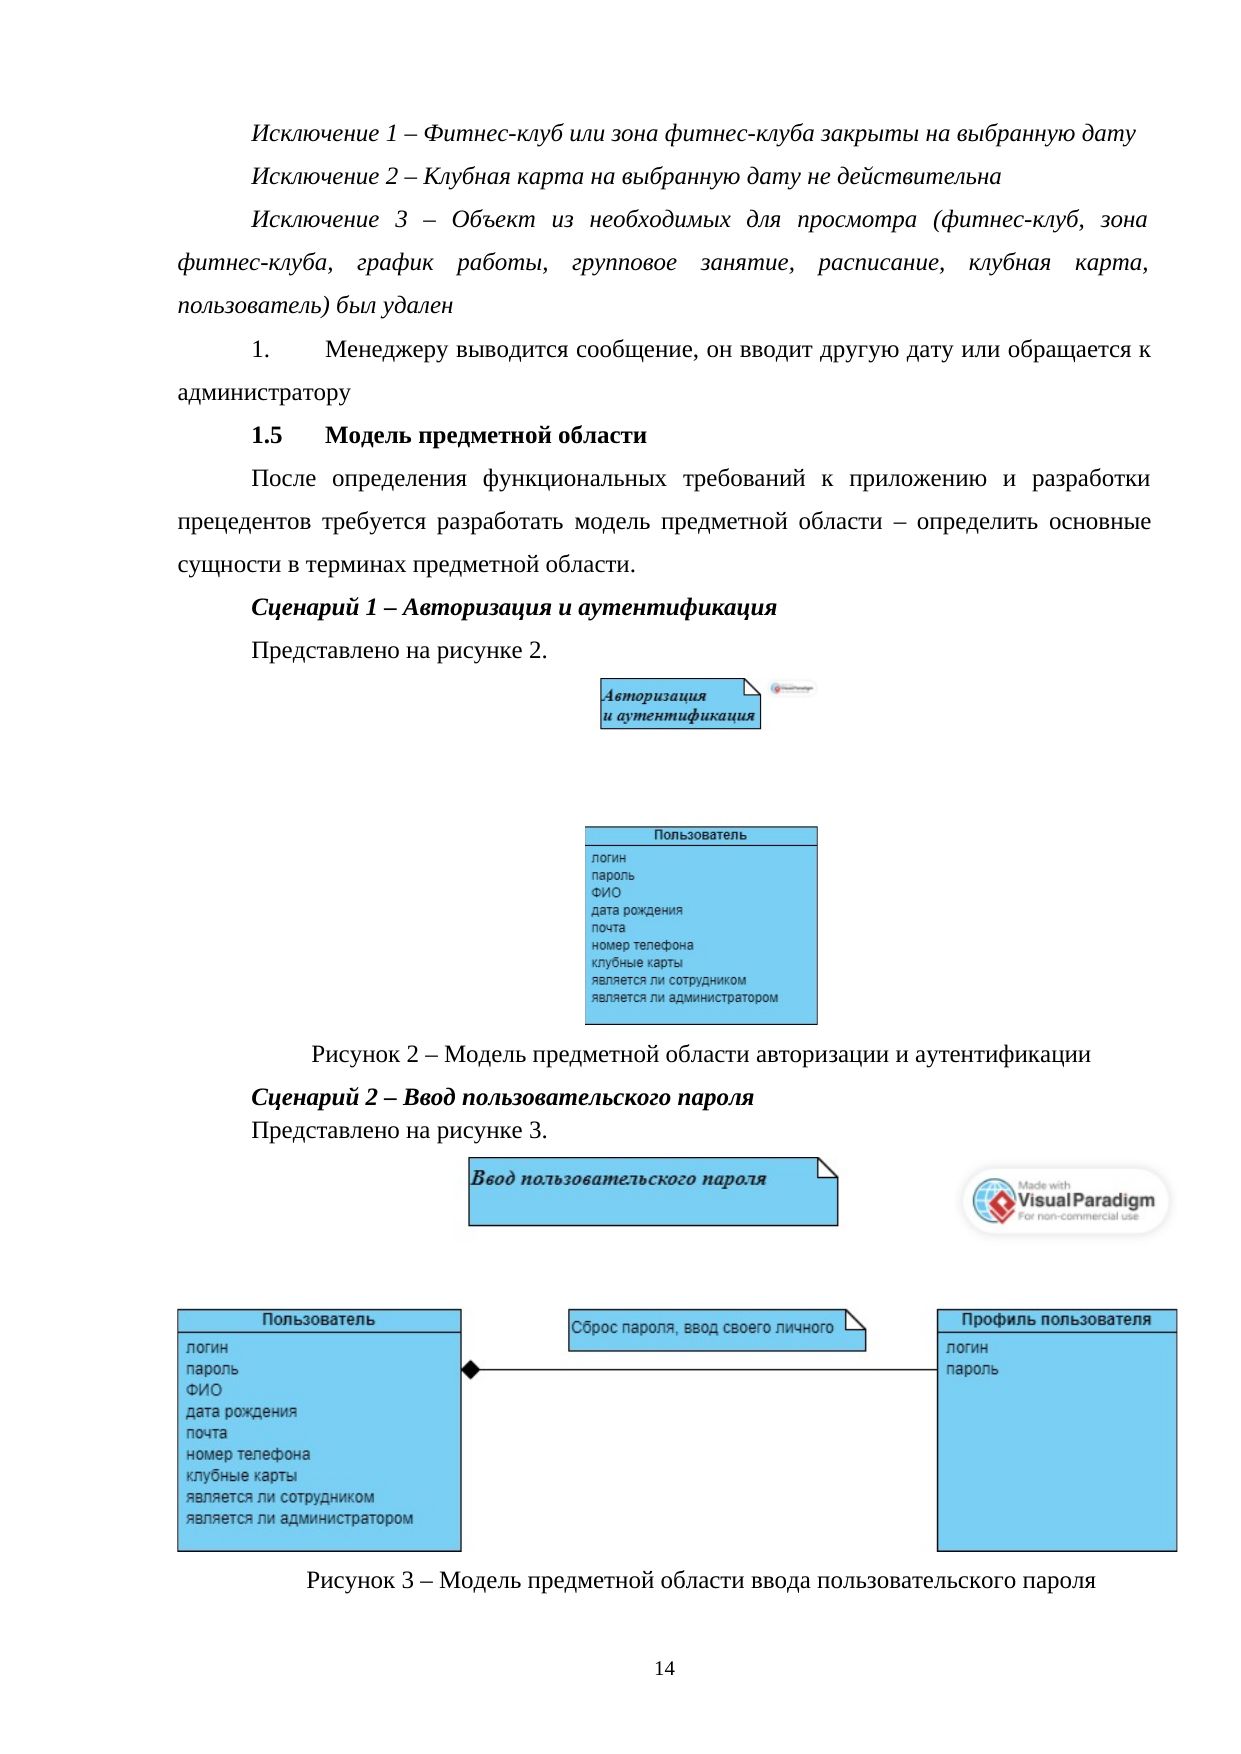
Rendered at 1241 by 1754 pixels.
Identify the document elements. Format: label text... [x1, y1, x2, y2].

list Представлено на рисунке 3. [177, 1115, 1152, 1143]
list После определения функциональных требований к приложению и разработки прецедентов требуется разработать модель предметной области – определить основные сущности в терминах предметной области. [177, 463, 1152, 578]
list Исключение 2 – Клубная карта на выбранную дату не действительна [177, 161, 1152, 190]
list Менеджеру выводится сообщение, он вводит другую дату или обращается к администратору [177, 334, 1152, 406]
text Рисунок 2 – Модель предметной области авторизации и аутентификации [177, 1039, 1152, 1067]
picture [177, 1157, 1178, 1552]
picture [585, 678, 818, 1025]
list Исключение 1 – Фитнес-клуб или зона фитнес-клуба закрыты на выбранную дату [177, 118, 1152, 147]
text Рисунок 3 – Модель предметной области ввода пользовательского пароля [177, 1566, 1152, 1594]
subtitle Модель предметной области [177, 420, 1152, 449]
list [177, 204, 1152, 319]
list Сценарий 1 – Авторизация и аутентификация [177, 592, 1152, 621]
list Представлено на рисунке 2. [177, 636, 1152, 664]
text Сценарий 2 – Ввод пользовательского пароля [177, 1082, 1152, 1111]
